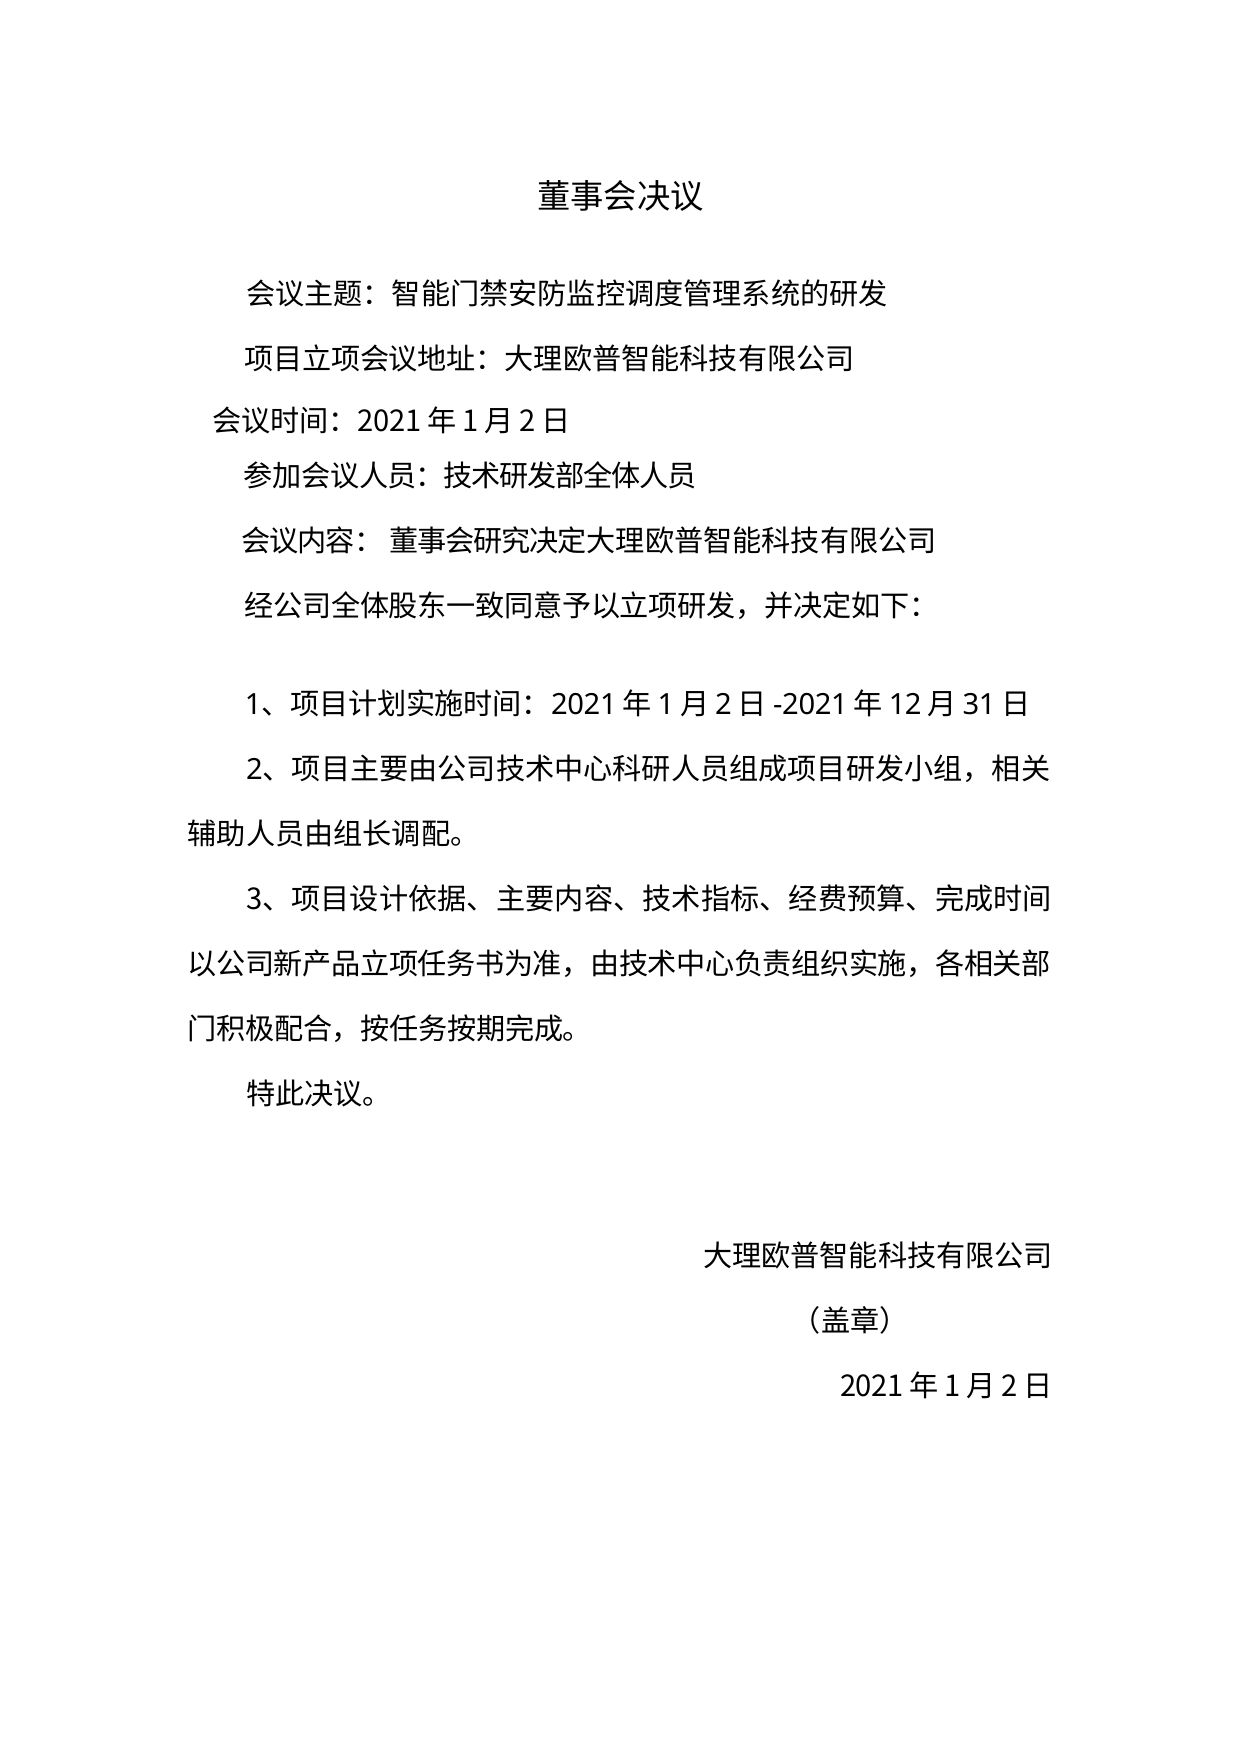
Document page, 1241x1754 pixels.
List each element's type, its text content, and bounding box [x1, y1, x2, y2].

text 项目立项会议地址：大理欧普智能科技有限公司 [187, 324, 1053, 389]
text 经公司全体股东一致同意予以立项研发，并决定如下： [187, 572, 1053, 637]
text 特此决议。 [187, 1059, 1053, 1124]
text （盖章） [187, 1287, 908, 1352]
text 大理欧普智能科技有限公司 [187, 1222, 1053, 1287]
text 3、项目设计依据、主要内容、技术指标、经费预算、完成时间以公司新产品立项任务书为准，由技术中心负责组织实施，各相关部门积极配合，按任务按期完成。 [187, 864, 1053, 1059]
text 2、项目主要由公司技术中心科研人员组成项目研发小组，相关辅助人员由组长调配。 [187, 734, 1053, 864]
subtitle 董事会决议 [187, 162, 1053, 227]
text 会议主题：智能门禁安防监控调度管理系统的研发 [187, 259, 1053, 324]
text 1、项目计划实施时间：2021年1月2日 -2021年12月31日 [187, 669, 1053, 734]
text 参加会议人员：技术研发部全体人员 [187, 442, 1053, 507]
text 会议时间：2021年1月2日 [187, 389, 1053, 442]
text 会议内容： 董事会研究决定大理欧普智能科技有限公司 [187, 507, 1053, 572]
text 2021年1月2日 [187, 1352, 1053, 1417]
